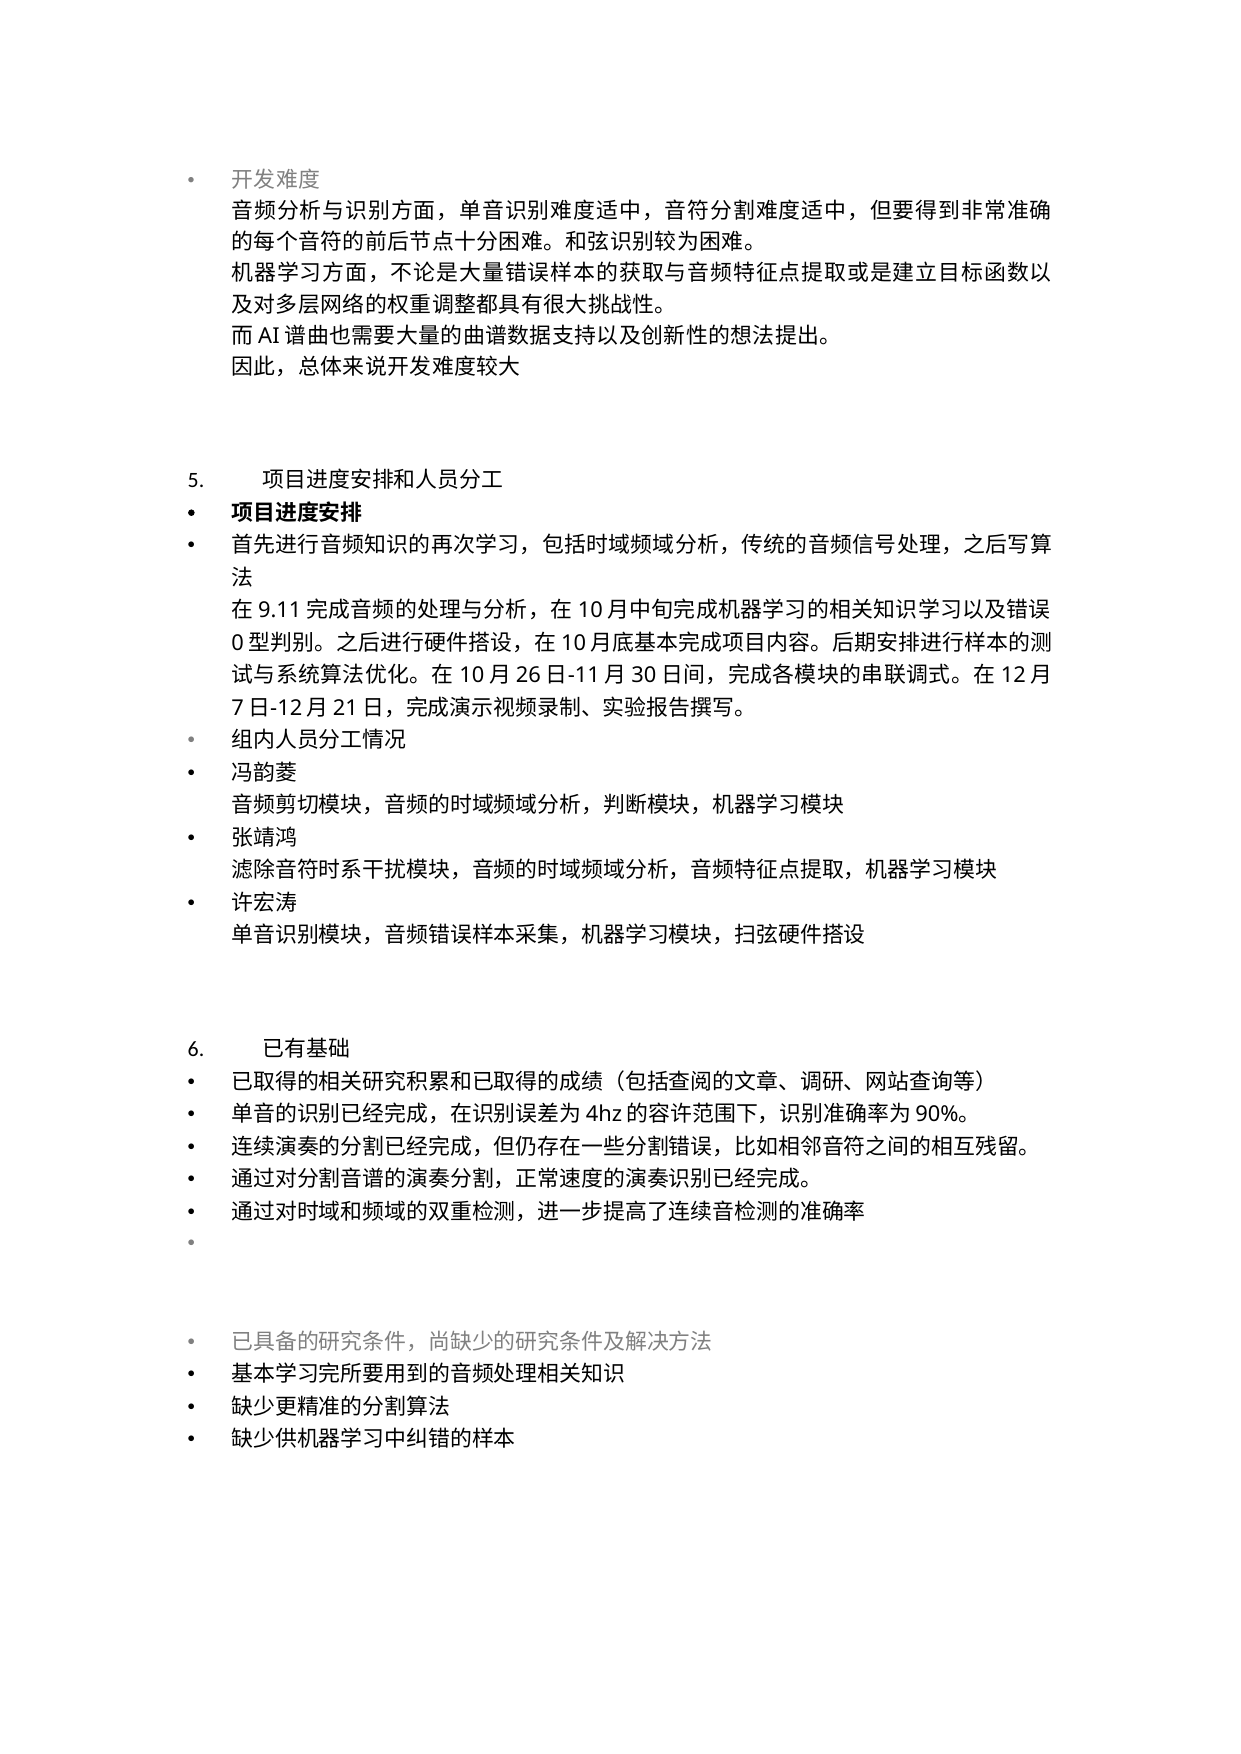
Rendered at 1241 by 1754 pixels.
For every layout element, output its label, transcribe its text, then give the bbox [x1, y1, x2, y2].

list 缺少更精准的分割算法 [187, 1388, 1053, 1421]
list 冯韵菱 [187, 754, 1053, 787]
text 而AI谱曲也需要大量的曲谱数据支持以及创新性的想法提出。 [231, 318, 1053, 349]
list 缺少供机器学习中纠错的样本 [187, 1421, 1053, 1453]
list 连续演奏的分割已经完成，但仍存在一些分割错误，比如相邻音符之间的相互残留。 [187, 1128, 1053, 1161]
list 首先进行音频知识的再次学习，包括时域频域分析，传统的音频信号处理，之后写算法 [187, 527, 1053, 592]
list 通过对时域和频域的双重检测，进一步提高了连续音检测的准确率 [187, 1193, 1053, 1226]
list 张靖鸿 [187, 819, 1053, 852]
text 机器学习方面，不论是大量错误样本的获取与音频特征点提取或是建立目标函数以及对多层网络的权重调整都具有很大挑战性。 [231, 256, 1053, 318]
list 已具备的研究条件，尚缺少的研究条件及解决方法 [187, 1323, 1053, 1356]
list 已有基础 [187, 1031, 1053, 1063]
text 滤除音符时系干扰模块，音频的时域频域分析，音频特征点提取，机器学习模块 [231, 852, 1053, 884]
list 许宏涛 [187, 884, 1053, 917]
text 单音识别模块，音频错误样本采集，机器学习模块，扫弦硬件搭设 [231, 917, 1053, 949]
list 项目进度安排和人员分工 [187, 462, 1053, 494]
list 基本学习完所要用到的音频处理相关知识 [187, 1356, 1053, 1388]
text 在9.11完成音频的处理与分析，在10月中旬完成机器学习的相关知识学习以及错误0型判别。之后进行硬件搭设，在10月底基本完成项目内容。后期安排进行样本的测试与系统算法优化。在10月26日-11月30日间，完成各模块的串联调式。在12月7日-12月21日，完成演示视频录制、实验报告撰写。 [231, 592, 1053, 722]
text 因此，总体来说开发难度较大 [231, 349, 1053, 381]
list 通过对分割音谱的演奏分割，正常速度的演奏识别已经完成。 [187, 1161, 1053, 1193]
list 已取得的相关研究积累和已取得的成绩（包括查阅的文章、调研、网站查询等） [187, 1063, 1053, 1096]
text 音频分析与识别方面，单音识别难度适中，音符分割难度适中，但要得到非常准确的每个音符的前后节点十分困难。和弦识别较为困难。 [231, 193, 1053, 256]
list 项目进度安排 [187, 494, 1053, 527]
list 单音的识别已经完成，在识别误差为4hz的容许范围下，识别准确率为90%。 [187, 1096, 1053, 1128]
text 音频剪切模块，音频的时域频域分析，判断模块，机器学习模块 [231, 787, 1053, 819]
list 开发难度 [187, 162, 1053, 193]
list 组内人员分工情况 [187, 722, 1053, 754]
